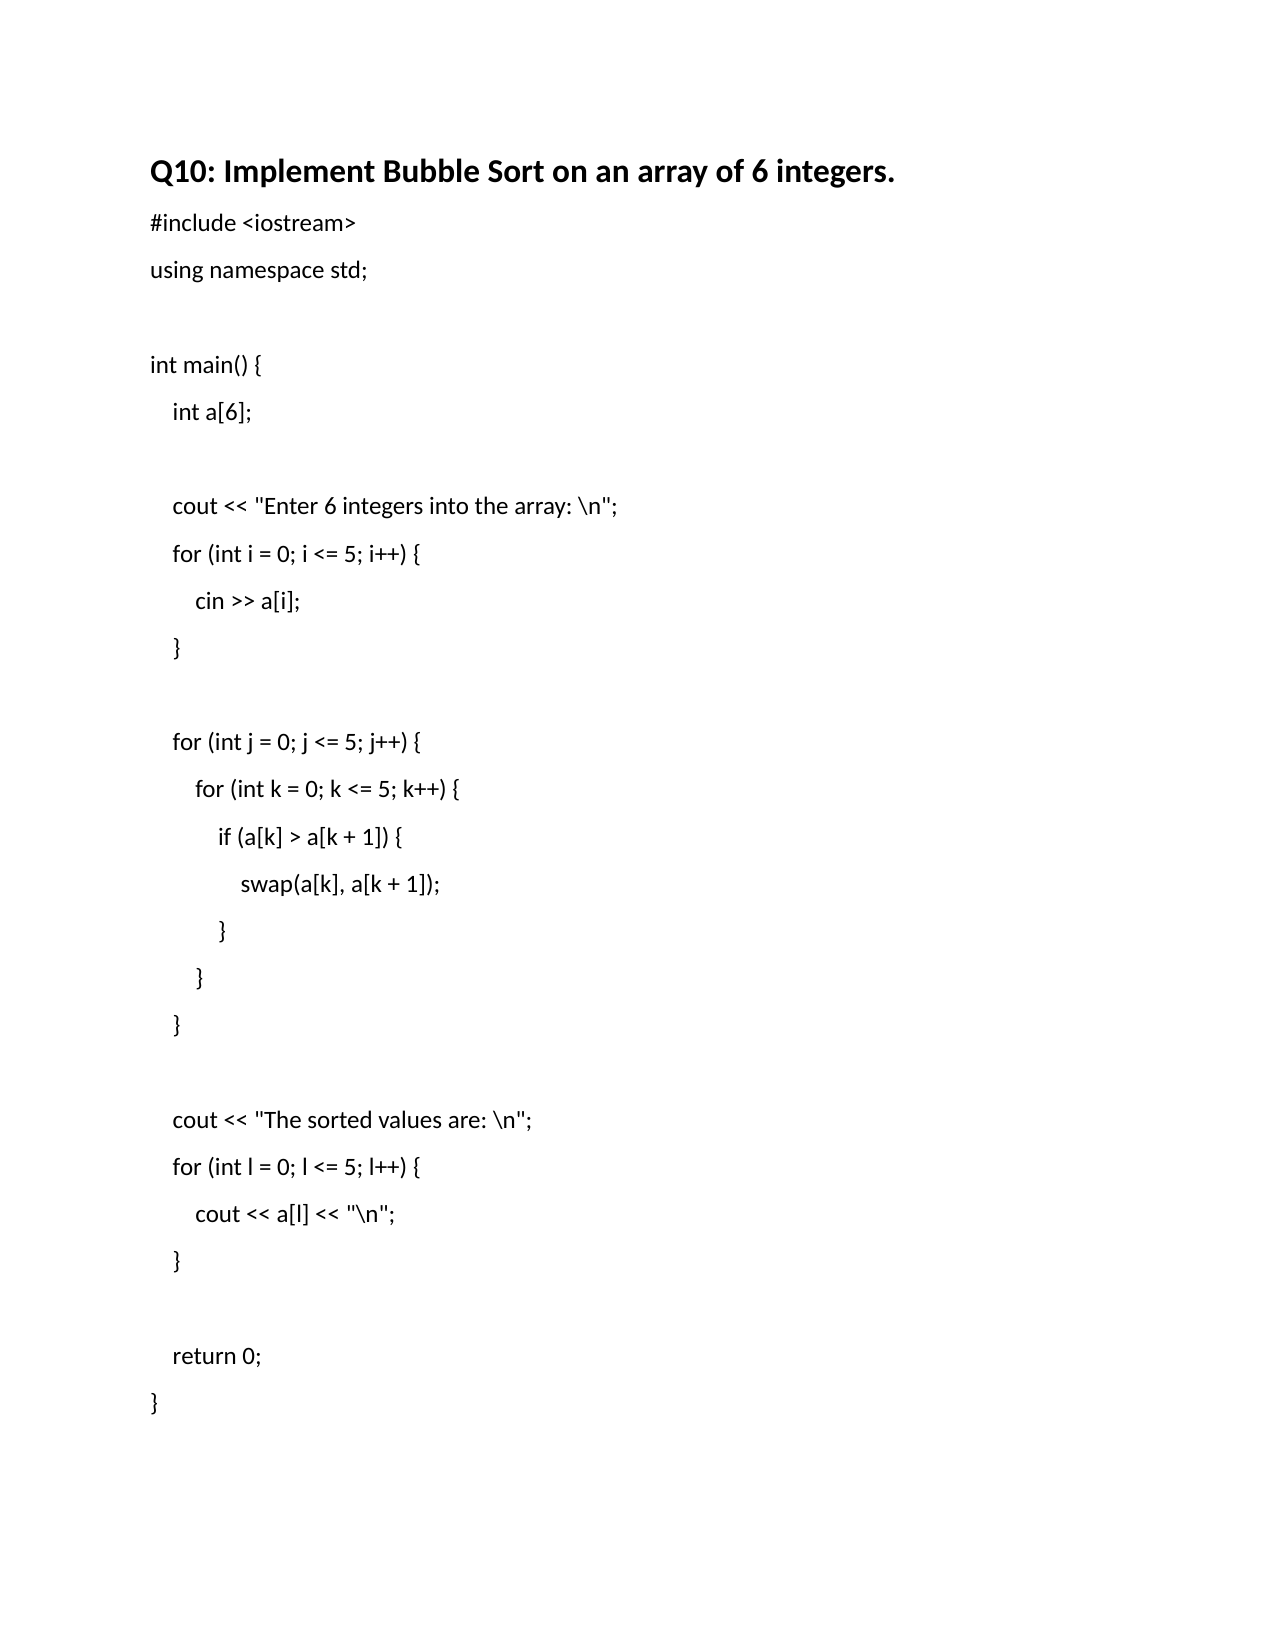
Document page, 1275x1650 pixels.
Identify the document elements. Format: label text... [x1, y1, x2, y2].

text for (int k = 0; k <= 5; k++) { [150, 774, 1125, 804]
text cin >> a[i]; [150, 585, 1125, 615]
text } [150, 962, 1125, 993]
text Q10: Implement Bubble Sort on an array of 6 integers. [150, 150, 1125, 191]
text return 0; [150, 1340, 1125, 1370]
text for (int i = 0; i <= 5; i++) { [150, 538, 1125, 568]
text } [150, 1009, 1125, 1040]
text if (a[k] > a[k + 1]) { [150, 821, 1125, 851]
text } [150, 632, 1125, 663]
text #include <iostream> [150, 207, 1125, 238]
text } [150, 1387, 1125, 1418]
text } [150, 915, 1125, 946]
text for (int l = 0; l <= 5; l++) { [150, 1151, 1125, 1182]
text swap(a[k], a[k + 1]); [150, 868, 1125, 898]
text int a[6]; [150, 396, 1125, 427]
text cout << a[l] << "\n"; [150, 1198, 1125, 1229]
text for (int j = 0; j <= 5; j++) { [150, 726, 1125, 757]
text int main() { [150, 349, 1125, 379]
text cout << "Enter 6 integers into the array: \n"; [150, 491, 1125, 521]
text } [150, 1246, 1125, 1276]
text cout << "The sorted values are: \n"; [150, 1104, 1125, 1134]
text using namespace std; [150, 254, 1125, 285]
